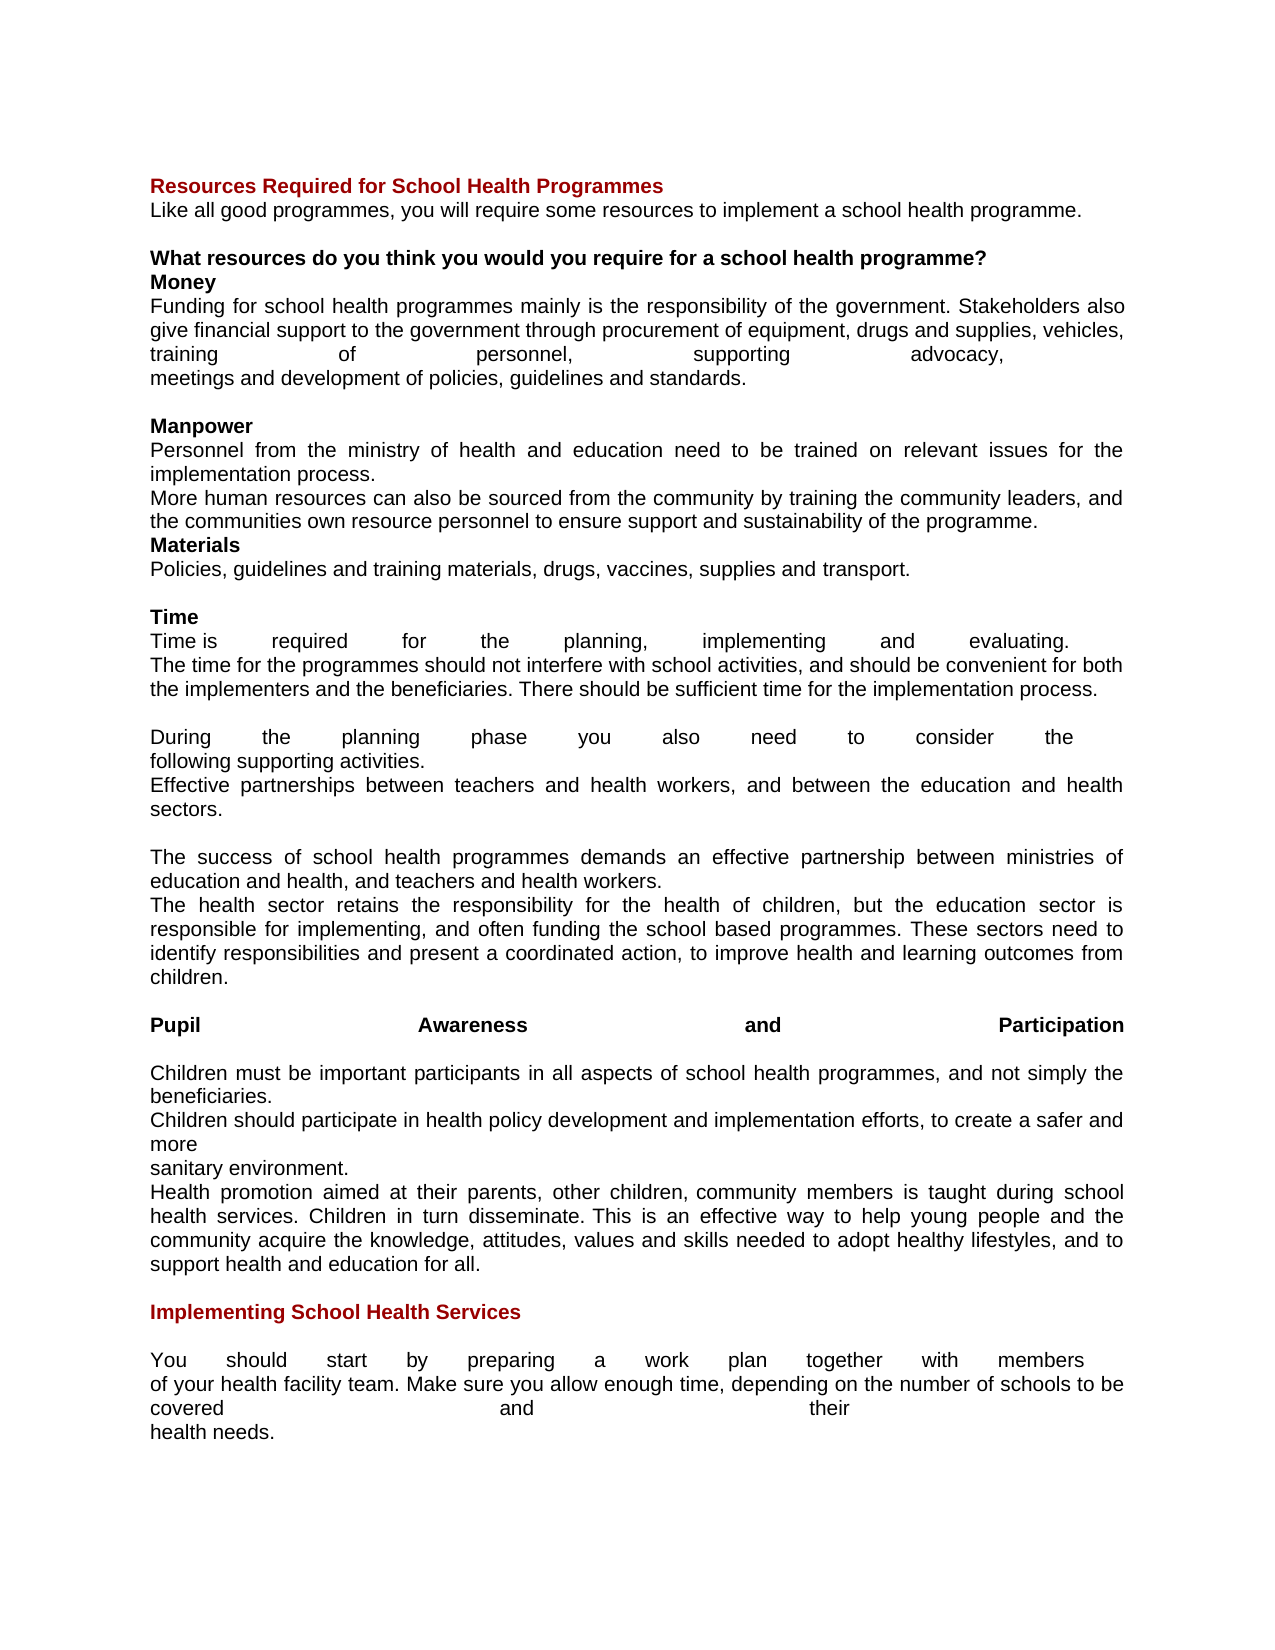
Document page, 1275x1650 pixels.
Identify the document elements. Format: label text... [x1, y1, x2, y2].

text Health promotion aimed at their parents, other children, community members is taught during school health services. Children in turn disseminate. This is an effective way to help young people and the community acquire the knowledge, attitudes, values and skills needed to adopt healthy lifestyles, and to support health and education for all. [150, 1180, 1125, 1276]
text Implementing School Health Services [150, 1300, 1125, 1324]
text More human resources can also be sourced from the community by training the community leaders, and the communities own resource personnel to ensure support and sustainability of the programme. [150, 485, 1125, 533]
text Policies, guidelines and training materials, drugs, vaccines, supplies and transport. [150, 557, 1125, 581]
text Effective partnerships between teachers and health workers, and between the education and health sectors. [150, 773, 1125, 821]
text The health sector retains the responsibility for the health of children, but the education sector is responsible for implementing, and often funding the school based programmes. These sectors need to identify responsibilities and present a coordinated action, to improve health and learning outcomes from children. [150, 893, 1125, 988]
text Money [150, 270, 1125, 294]
text Resources Required for School Health Programmes [150, 174, 1125, 198]
text Personnel from the ministry of health and education need to be trained on relevant issues for the implementation process. [150, 437, 1125, 485]
text During the planning phase you also need to consider the following supporting activities. [150, 725, 1125, 773]
text Like all good programmes, you will require some resources to implement a school health programme. [150, 198, 1125, 222]
text You should start by preparing a work plan together with members of your health facility team. Make sure you allow enough time, depending on the number of schools to be covered and their health needs. [150, 1348, 1125, 1444]
text Children should participate in health policy development and implementation efforts, to create a safer and more sanitary environment. [150, 1108, 1125, 1180]
text Funding for school health programmes mainly is the responsibility of the government. Stakeholders also give financial support to the government through procurement of equipment, drugs and supplies, vehicles, training of personnel, supporting advocacy, meetings and development of policies, guidelines and standards. [150, 294, 1125, 389]
text Time is required for the planning, implementing and evaluating. The time for the programmes should not interfere with school activities, and should be convenient for both the implementers and the beneficiaries. There should be sufficient time for the implementation process. [150, 629, 1125, 701]
text Materials [150, 533, 1125, 557]
text Time [150, 605, 1125, 629]
text Manpower [150, 413, 1125, 437]
text The success of school health programmes demands an effective partnership between ministries of education and health, and teachers and health workers. [150, 821, 1125, 893]
text Pupil Awareness and Participation Children must be important participants in all aspects of school health programmes, and not simply the beneficiaries. [150, 1012, 1125, 1108]
text What resources do you think you would you require for a school health programme? [150, 246, 1125, 270]
